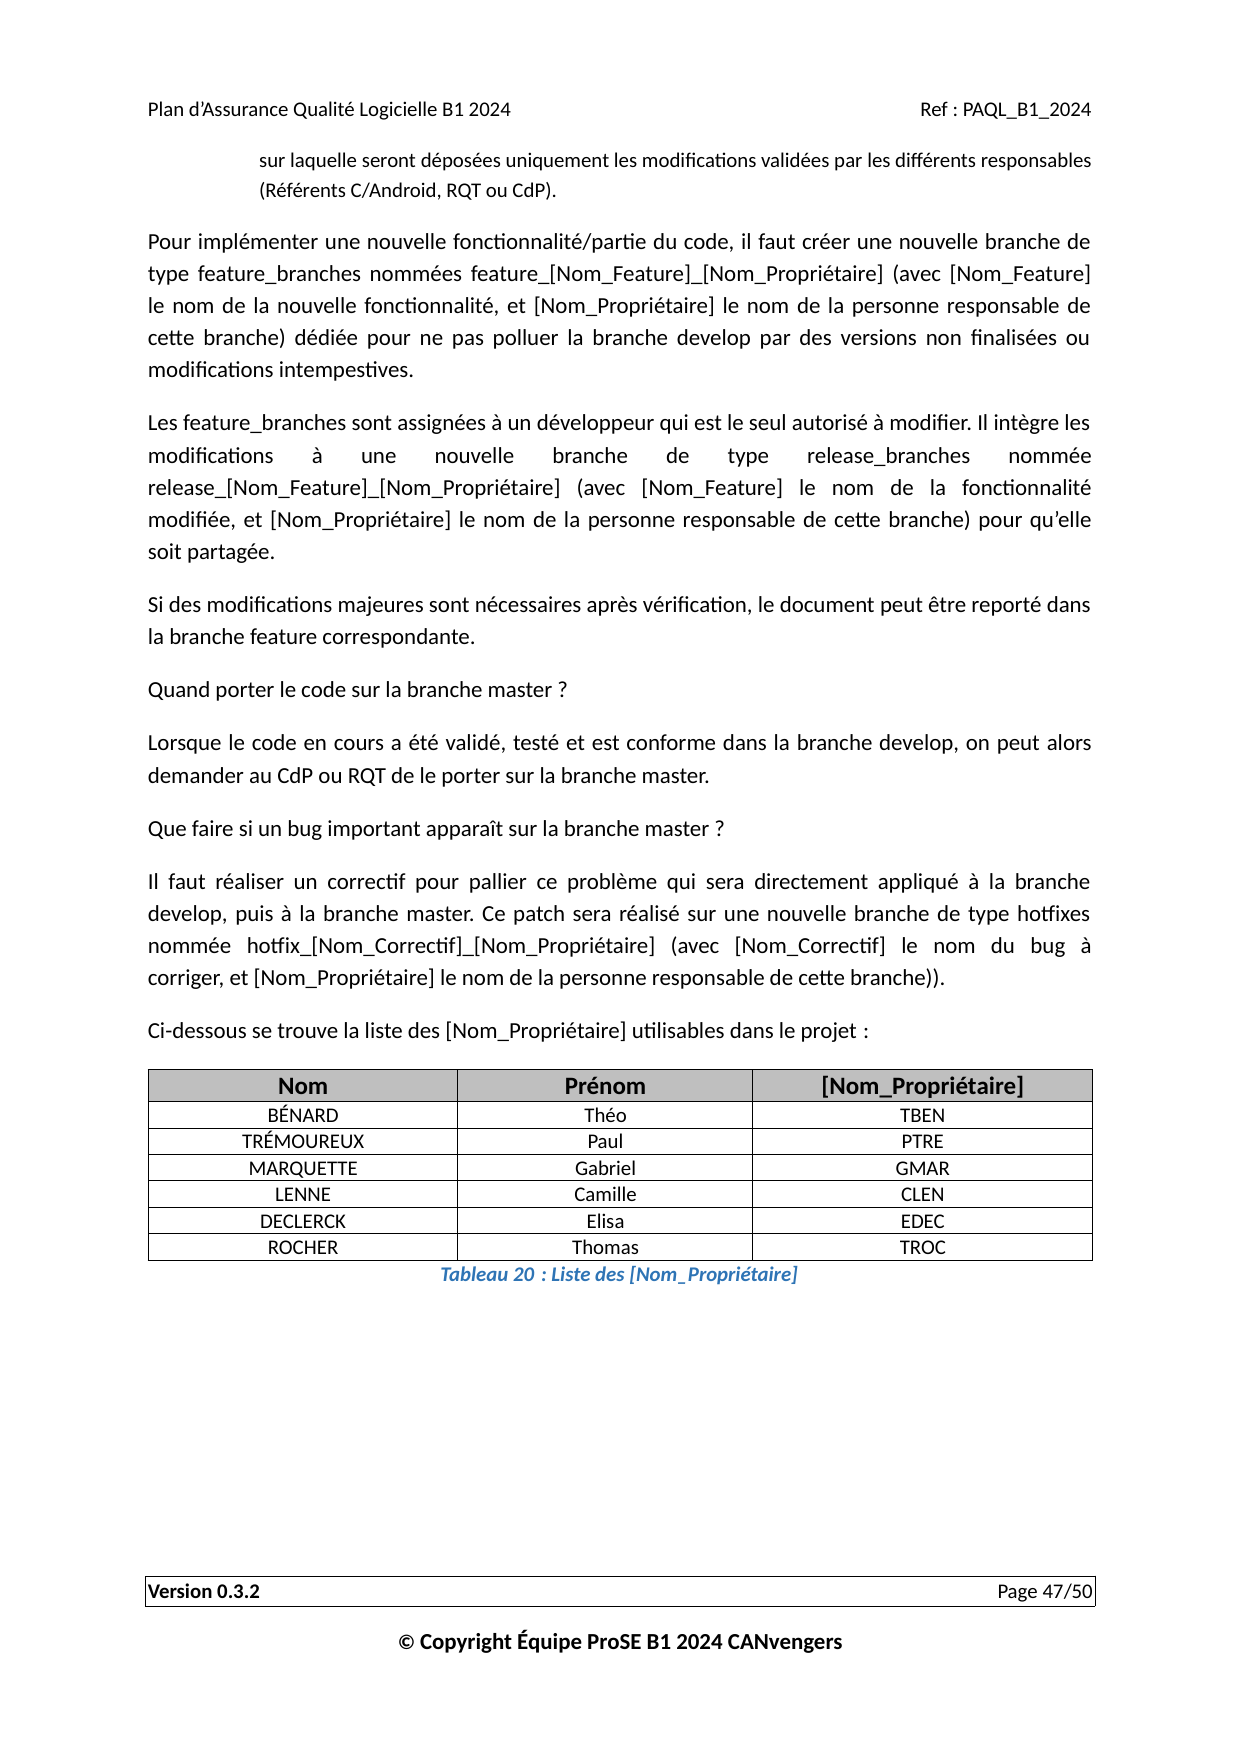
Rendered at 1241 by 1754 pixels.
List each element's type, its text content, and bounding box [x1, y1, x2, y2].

text Quand porter le code sur la branche master ? [148, 676, 1093, 703]
table_cell BÉNARD [149, 1102, 457, 1127]
table_cell Thomas [458, 1234, 752, 1260]
table_cell TBEN [753, 1102, 1092, 1127]
table_cell Théo [458, 1102, 752, 1127]
text Tableau 20 : Liste des [Nom_Propriétaire] [148, 1261, 1093, 1286]
table_cell Paul [458, 1129, 752, 1154]
table_cell TROC [753, 1234, 1092, 1260]
text Ci-dessous se trouve la liste des [Nom_Propriétaire] utilisables dans le projet : [148, 1016, 1093, 1044]
text Lorsque le code en cours a été validé, testé et est conforme dans la branche develop, on peut alors demander au CdP ou RQT de le porter sur la branche master. [148, 728, 1093, 789]
table_cell EDEC [753, 1208, 1092, 1233]
text Il faut réaliser un correctif pour pallier ce problème qui sera directement appliqué à la branche develop, puis à la branche master. Ce patch sera réalisé sur une nouvelle branche de type hotfixes nommée hotfix_[Nom_Correctif]_[Nom_Propriétaire] (avec [Nom_Correctif] le nom du bug à corriger, et [Nom_Propriétaire] le nom de la personne responsable de cette branche)). [148, 867, 1093, 991]
table_cell TRÉMOUREUX [149, 1129, 457, 1154]
table_header [Nom_Propriétaire] [753, 1070, 1092, 1101]
table_header Prénom [458, 1070, 752, 1101]
table_cell Camille [458, 1181, 752, 1207]
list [185, 148, 1093, 202]
table_cell PTRE [753, 1129, 1092, 1154]
table_cell Elisa [458, 1208, 752, 1233]
table_cell DECLERCK [149, 1208, 457, 1233]
text Les feature_branches sont assignées à un développeur qui est le seul autorisé à modifier. Il intègre les modifications à une nouvelle branche de type release_branches nommée release_[Nom_Feature]_[Nom_Propriétaire] (avec [Nom_Feature] le nom de la fonctionnalité modifiée, et [Nom_Propriétaire] le nom de la personne responsable de cette branche) pour qu’elle soit partagée. [148, 408, 1093, 565]
table_header Nom [149, 1070, 457, 1101]
table_cell LENNE [149, 1181, 457, 1207]
text Pour implémenter une nouvelle fonctionnalité/partie du code, il faut créer une nouvelle branche de type feature_branches nommées feature_[Nom_Feature]_[Nom_Propriétaire] (avec [Nom_Feature] le nom de la nouvelle fonctionnalité, et [Nom_Propriétaire] le nom de la personne responsable de cette branche) dédiée pour ne pas polluer la branche develop par des versions non finalisées ou modifications intempestives. [148, 227, 1093, 383]
text Si des modifications majeures sont nécessaires après vérification, le document peut être reporté dans la branche feature correspondante. [148, 590, 1093, 651]
text Que faire si un bug important apparaît sur la branche master ? [148, 814, 1093, 842]
table_cell CLEN [753, 1181, 1092, 1207]
table_cell GMAR [753, 1155, 1092, 1180]
table_cell MARQUETTE [149, 1155, 457, 1180]
table_cell Gabriel [458, 1155, 752, 1180]
table_cell ROCHER [149, 1234, 457, 1260]
